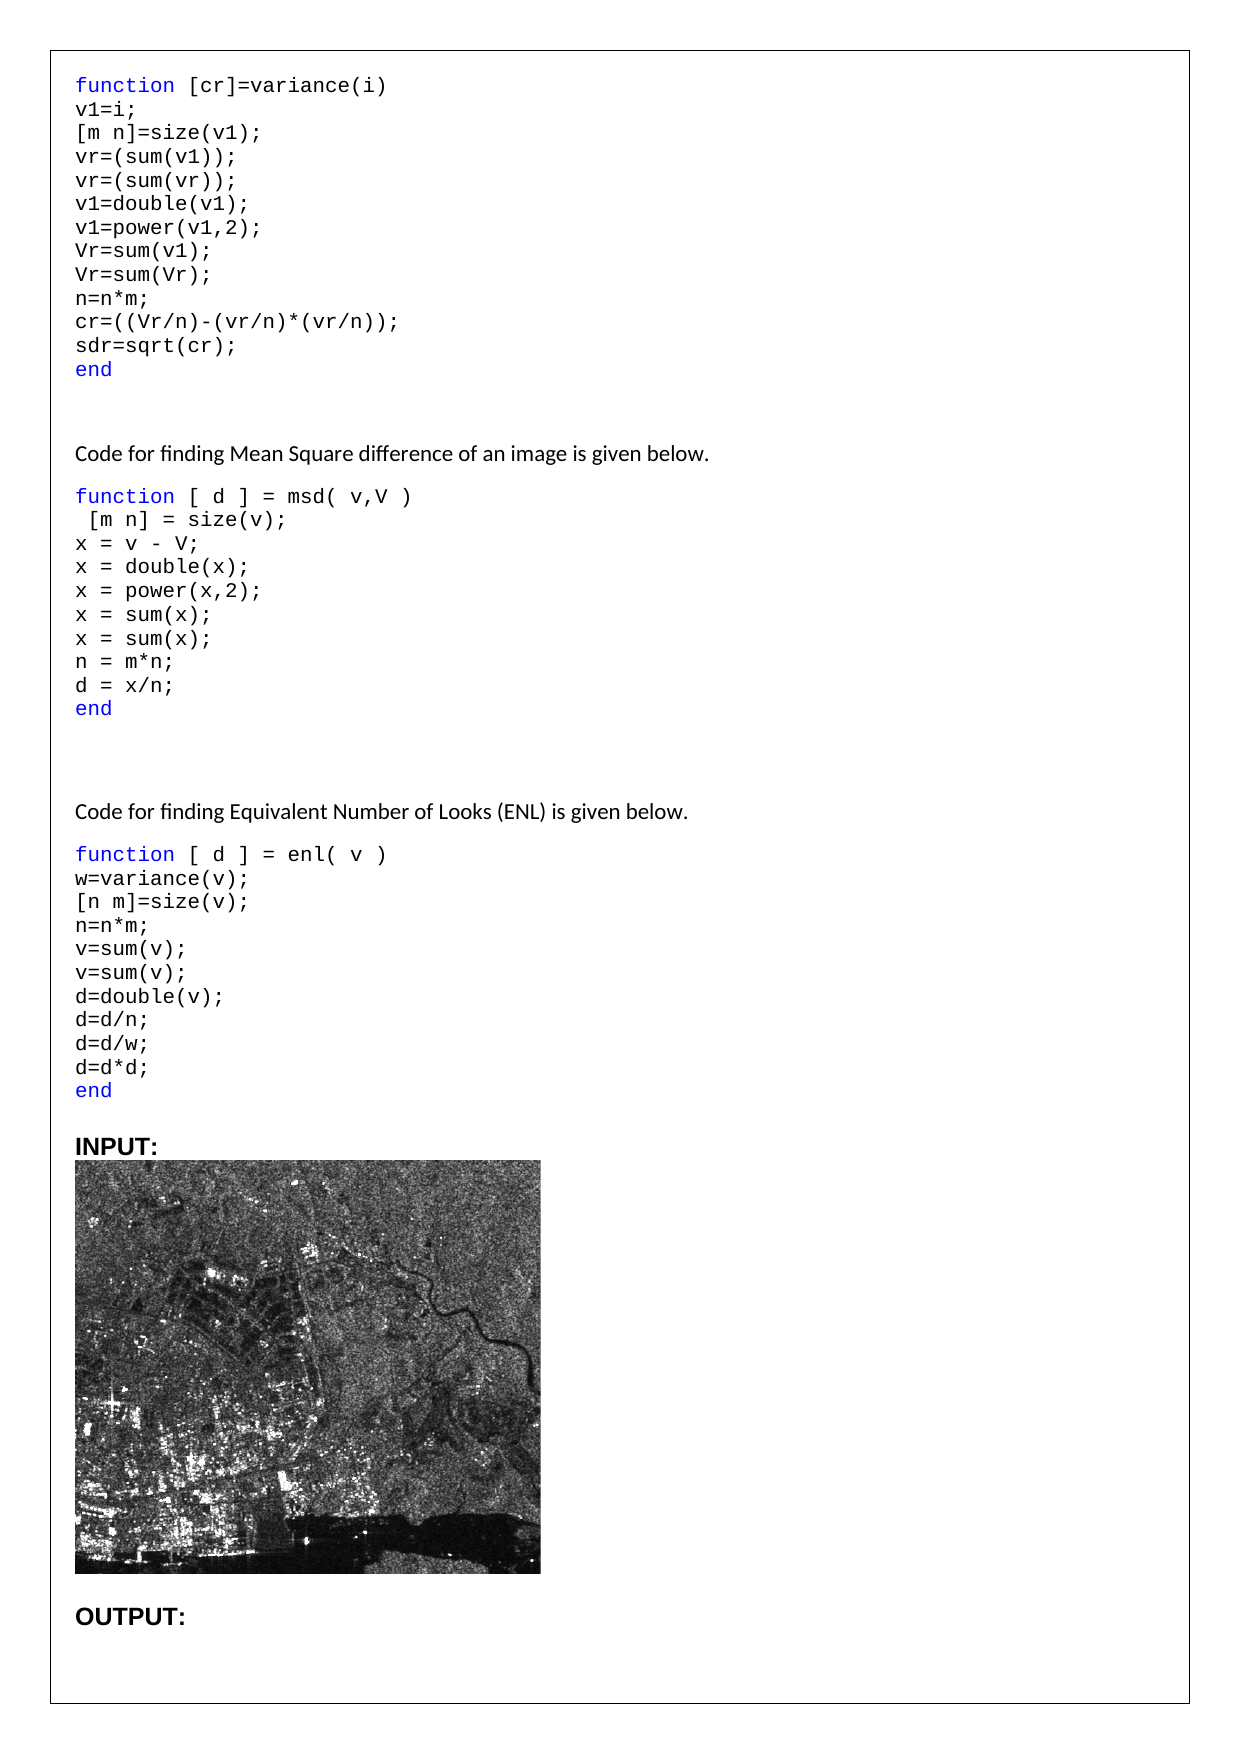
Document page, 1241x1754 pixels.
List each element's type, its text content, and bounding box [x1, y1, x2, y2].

text Code for finding Equivalent Number of Looks (ENL) is given below. [75, 797, 1165, 825]
text x = sum(x); [75, 627, 1165, 651]
picture [75, 1160, 541, 1574]
text x = sum(x); [75, 604, 1165, 627]
text Vr=sum(Vr); [75, 264, 1165, 288]
text end [75, 1080, 1165, 1104]
text INPUT: [75, 1132, 1165, 1161]
text [n m]=size(v); [75, 891, 1165, 915]
text [m n]=size(v1); [75, 122, 1165, 146]
text v1=i; [75, 99, 1165, 122]
text end [75, 698, 1165, 722]
text vr=(sum(v1)); [75, 146, 1165, 169]
text x = double(x); [75, 557, 1165, 580]
text function [ d ] = enl( v ) [75, 844, 1165, 867]
text function [ d ] = msd( v,V ) [75, 486, 1165, 509]
text function [cr]=variance(i) [75, 75, 1165, 99]
text [m n] = size(v); [75, 509, 1165, 533]
text Code for finding Mean Square difference of an image is given below. [75, 439, 1165, 467]
text d=d/n; [75, 1009, 1165, 1033]
text cr=((Vr/n)-(vr/n)*(vr/n)); [75, 311, 1165, 335]
text x = v - V; [75, 533, 1165, 557]
text end [75, 359, 1165, 382]
text w=variance(v); [75, 867, 1165, 891]
text d=double(v); [75, 986, 1165, 1009]
text d=d/w; [75, 1033, 1165, 1057]
text n=n*m; [75, 288, 1165, 311]
text vr=(sum(vr)); [75, 169, 1165, 193]
text OUTPUT: [75, 1602, 1165, 1631]
text n=n*m; [75, 915, 1165, 938]
text d = x/n; [75, 675, 1165, 698]
text v=sum(v); [75, 962, 1165, 986]
text sdr=sqrt(cr); [75, 335, 1165, 359]
text v1=double(v1); [75, 193, 1165, 217]
text x = power(x,2); [75, 580, 1165, 604]
text v1=power(v1,2); [75, 217, 1165, 241]
text d=d*d; [75, 1057, 1165, 1080]
text Vr=sum(v1); [75, 241, 1165, 264]
text n = m*n; [75, 651, 1165, 675]
text v=sum(v); [75, 938, 1165, 962]
